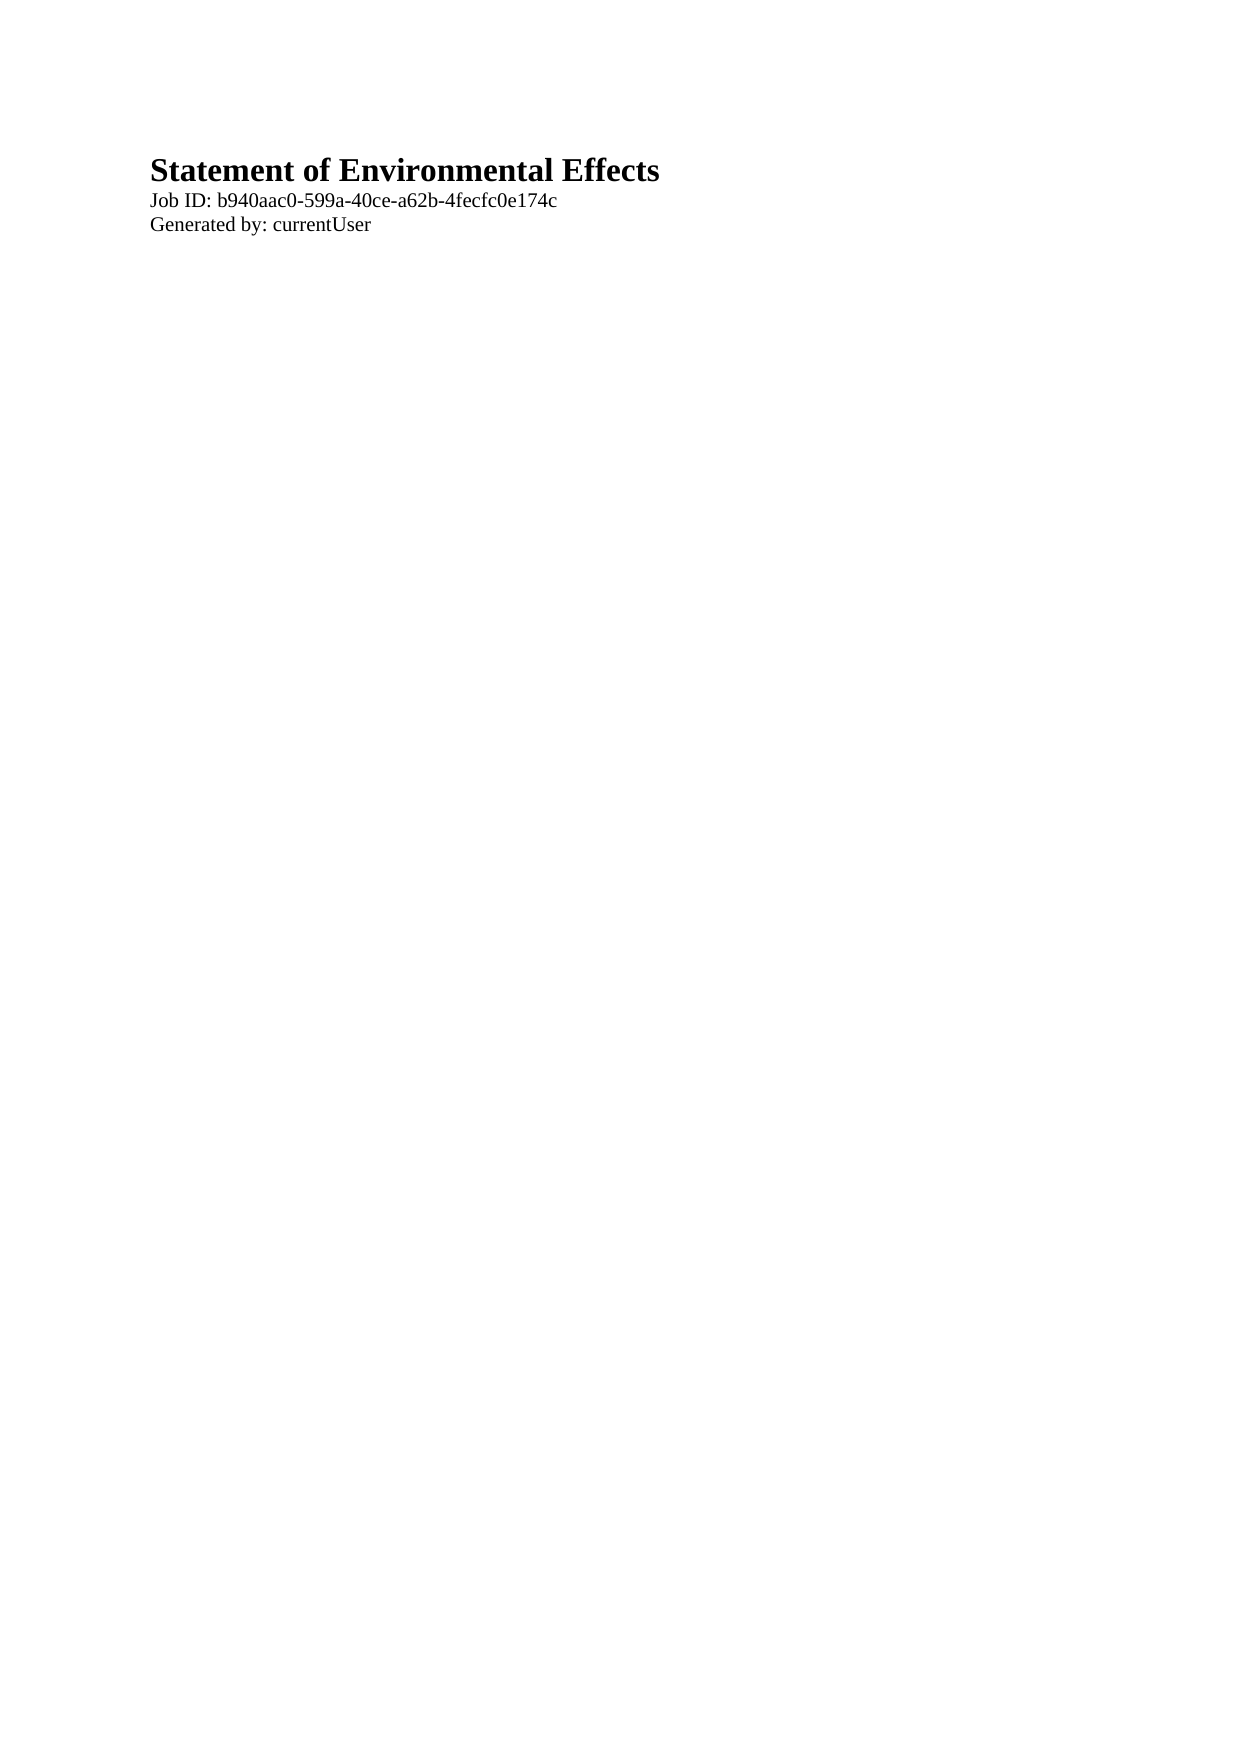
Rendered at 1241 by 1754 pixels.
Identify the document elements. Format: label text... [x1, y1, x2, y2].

text Job ID: b940aac0-599a-40ce-a62b-4fecfc0e174c [150, 188, 1090, 212]
text Generated by: currentUser [150, 212, 1090, 236]
text Statement of Environmental Effects [150, 150, 1090, 188]
